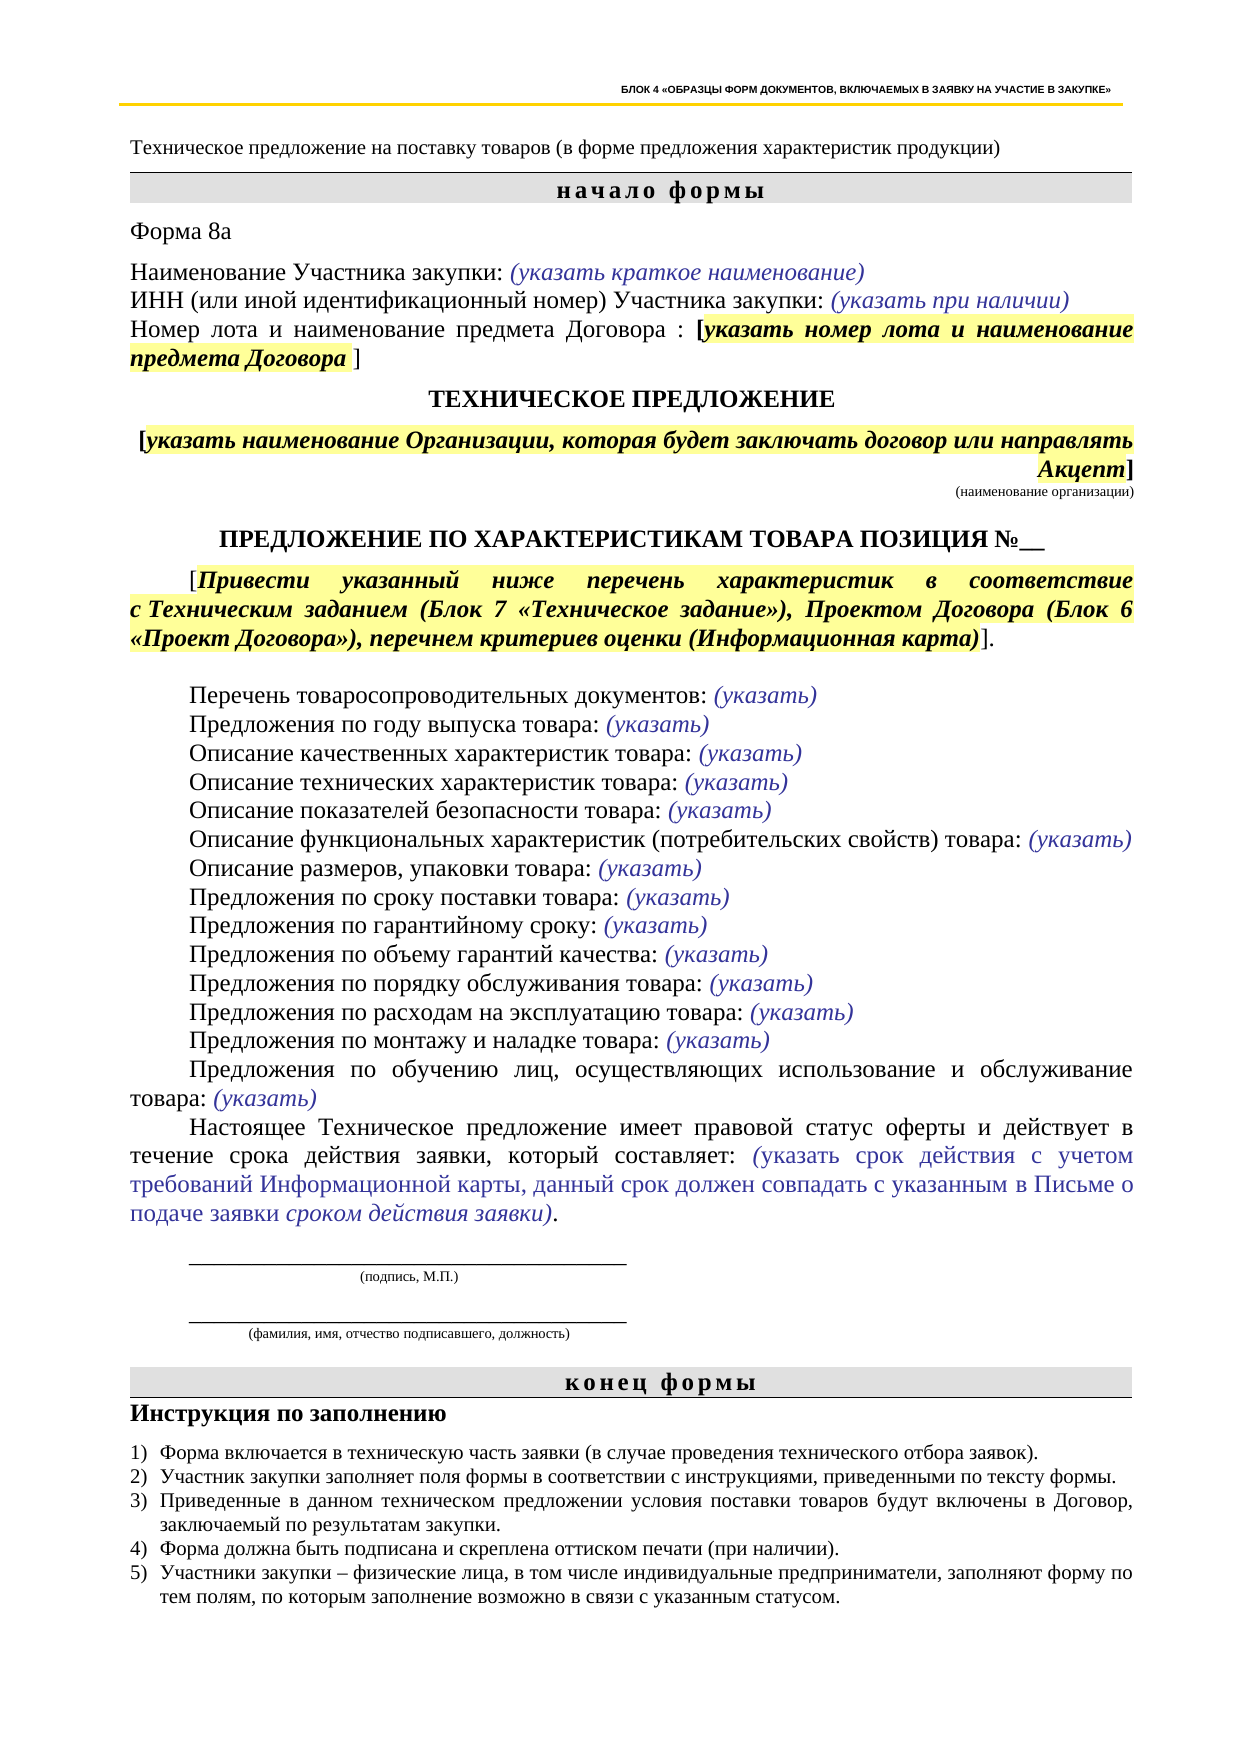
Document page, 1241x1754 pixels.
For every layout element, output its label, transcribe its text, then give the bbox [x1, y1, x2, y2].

list Форма должна быть подписана и скреплена оттиском печати (при наличии). [130, 1536, 1134, 1560]
text ___________________________________ [130, 1297, 629, 1325]
text Описание показателей безопасности товара: (указать) [130, 795, 1134, 824]
text (фамилия, имя, отчество подписавшего, должность) [130, 1325, 629, 1354]
text [указать наименование Организации, которая будет заключать договор или направлять Акцепт] [130, 425, 1038, 483]
text Предложения по порядку обслуживания товара: (указать) [130, 968, 1134, 997]
text (подпись, М.П.) [130, 1268, 629, 1297]
text Номер лота и наименование предмета Договора : [указать номер лота и наименование предмета Договора ] [130, 314, 1134, 372]
text Настоящее Техническое предложение имеет правовой статус оферты и действует в течение срока действия заявки, который составляет: (указать срок действия с учетом требований Информационной карты, данный срок должен совпадать с указанным в Письме о подаче заявки сроком действия заявки). [130, 1112, 1134, 1227]
text Предложения по сроку поставки товара: (указать) [130, 882, 1134, 910]
list Приведенные в данном техническом предложении условия поставки товаров будут включены в Договор, заключаемый по результатам закупки. [130, 1488, 1134, 1536]
text ___________________________________ [130, 1239, 629, 1268]
text Предложения по объему гарантий качества: (указать) [130, 939, 1134, 968]
text Техническое предложение [130, 384, 1134, 413]
list Участник закупки заполняет поля формы в соответствии с инструкциями, приведенными по тексту формы. [130, 1464, 1134, 1488]
text Инструкция по заполнению [130, 1398, 1134, 1427]
text Предложения по гарантийному сроку: (указать) [130, 910, 1134, 939]
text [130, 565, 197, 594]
text Описание качественных характеристик товара: (указать) [130, 738, 1134, 767]
text Форма 8а [130, 216, 1134, 245]
text Техническое предложение на поставку товаров (в форме предложения характеристик продукции) [130, 135, 1134, 159]
text начало формы [130, 173, 1132, 203]
text Описание технических характеристик товара: (указать) [130, 767, 1134, 795]
list Форма включается в техническую часть заявки (в случае проведения технического отбора заявок). [130, 1440, 1134, 1464]
list Участники закупки – физические лица, в том числе индивидуальные предприниматели, заполняют форму по тем полям, по которым заполнение возможно в связи с указанным статусом. [130, 1560, 1134, 1608]
text Предложение по характеристикам товара позиция №__ [130, 524, 1134, 553]
text Перечень товаросопроводительных документов: (указать) [130, 680, 1134, 709]
text ИНН (или иной идентификационный номер) Участника закупки: (указать при наличии) [130, 285, 1134, 314]
text Предложения по году выпуска товара: (указать) [130, 709, 1134, 738]
text Описание функциональных характеристик (потребительских свойств) товара: (указать) [130, 824, 1134, 853]
text Предложения по монтажу и наладке товара: (указать) [130, 1025, 1134, 1054]
text конец формы [130, 1367, 1132, 1397]
text Предложения по расходам на эксплуатацию товара: (указать) [130, 997, 1134, 1025]
text Наименование Участника закупки: (указать краткое наименование) [130, 257, 1134, 285]
text Предложения по обучению лиц, осуществляющих использование и обслуживание товара: (указать) [130, 1054, 1134, 1112]
text (наименование организации) [130, 483, 1134, 512]
text Описание размеров, упаковки товара: (указать) [130, 853, 1134, 882]
